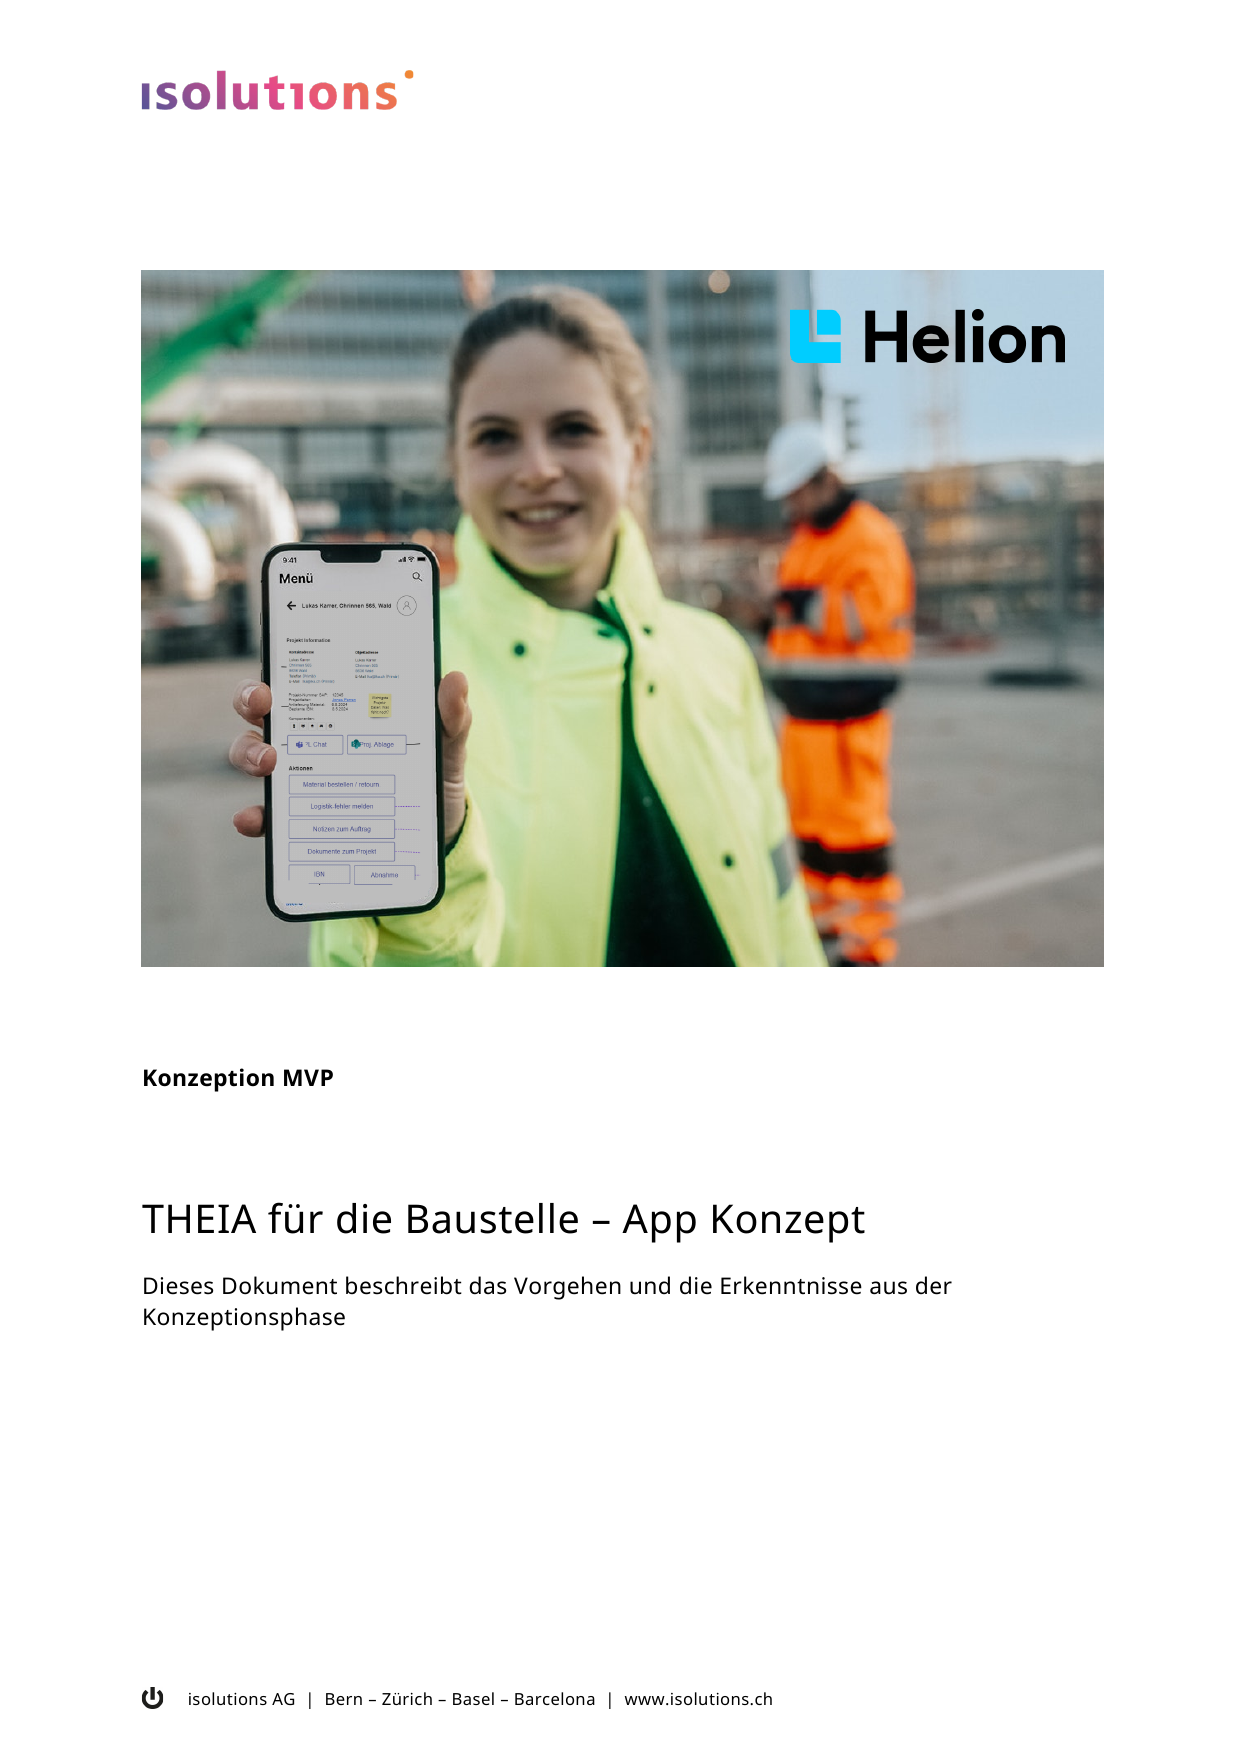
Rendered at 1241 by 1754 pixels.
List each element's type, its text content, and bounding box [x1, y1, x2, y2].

table_cell THEIA für die Baustelle – App Konzept [142, 1191, 1117, 1270]
table_cell Dieses Dokument beschreibt das Vorgehen und die Erkenntnisse aus der Konzeptionsphase [142, 1270, 1117, 1345]
table_header 0. [142, 295, 1117, 978]
picture [141, 70, 414, 110]
table_cell Konzeption MVP [142, 979, 1117, 1191]
picture [141, 180, 1104, 967]
picture [141, 1687, 164, 1709]
